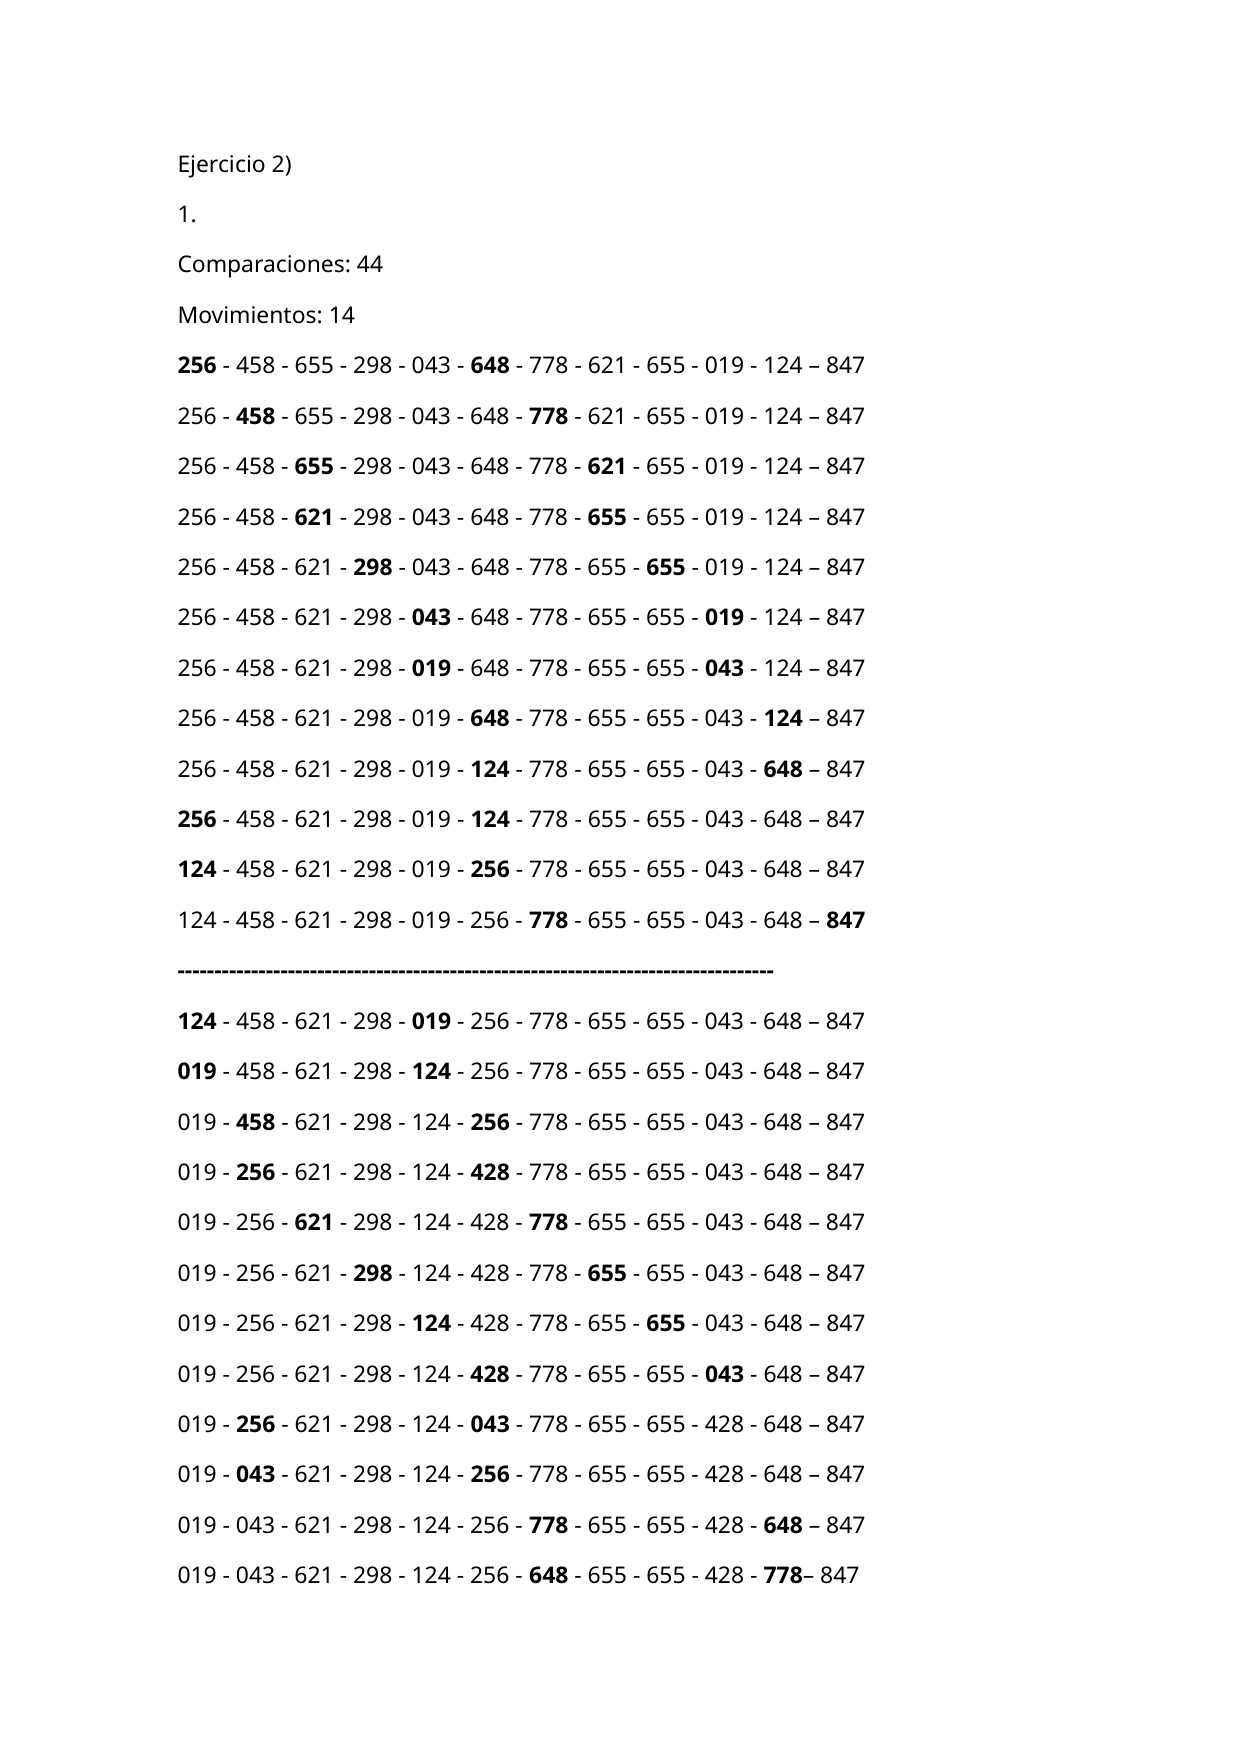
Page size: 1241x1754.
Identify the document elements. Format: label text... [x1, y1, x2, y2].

text Movimientos: 14 [177, 299, 1063, 330]
text 256 - 458 - 655 - 298 - 043 - 648 - 778 - 621 - 655 - 019 - 124 – 847 [177, 349, 1063, 381]
text 019 - 458 - 621 - 298 - 124 - 256 - 778 - 655 - 655 - 043 - 648 – 847 [177, 1055, 1063, 1086]
text 019 - 256 - 621 - 298 - 124 - 428 - 778 - 655 - 655 - 043 - 648 – 847 [177, 1358, 1063, 1389]
text Comparaciones: 44 [177, 248, 1063, 280]
text 019 - 458 - 621 - 298 - 124 - 256 - 778 - 655 - 655 - 043 - 648 – 847 [177, 1106, 1063, 1137]
text 019 - 043 - 621 - 298 - 124 - 256 - 778 - 655 - 655 - 428 - 648 – 847 [177, 1509, 1063, 1540]
text 256 - 458 - 621 - 298 - 043 - 648 - 778 - 655 - 655 - 019 - 124 – 847 [177, 601, 1063, 633]
text 256 - 458 - 621 - 298 - 019 - 648 - 778 - 655 - 655 - 043 - 124 – 847 [177, 652, 1063, 683]
text 256 - 458 - 655 - 298 - 043 - 648 - 778 - 621 - 655 - 019 - 124 – 847 [177, 400, 1063, 431]
text --------------------------------------------------------------------------------- [177, 954, 1063, 986]
text 256 - 458 - 621 - 298 - 019 - 124 - 778 - 655 - 655 - 043 - 648 – 847 [177, 753, 1063, 784]
text 1. [177, 198, 1063, 229]
text 019 - 256 - 621 - 298 - 124 - 043 - 778 - 655 - 655 - 428 - 648 – 847 [177, 1408, 1063, 1439]
text 256 - 458 - 621 - 298 - 019 - 124 - 778 - 655 - 655 - 043 - 648 – 847 [177, 803, 1063, 834]
text 124 - 458 - 621 - 298 - 019 - 256 - 778 - 655 - 655 - 043 - 648 – 847 [177, 904, 1063, 935]
text 019 - 256 - 621 - 298 - 124 - 428 - 778 - 655 - 655 - 043 - 648 – 847 [177, 1307, 1063, 1338]
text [177, 1559, 1063, 1591]
text 019 - 043 - 621 - 298 - 124 - 256 - 778 - 655 - 655 - 428 - 648 – 847 [177, 1458, 1063, 1490]
text 124 - 458 - 621 - 298 - 019 - 256 - 778 - 655 - 655 - 043 - 648 – 847 [177, 1005, 1063, 1036]
text 019 - 256 - 621 - 298 - 124 - 428 - 778 - 655 - 655 - 043 - 648 – 847 [177, 1156, 1063, 1187]
text 256 - 458 - 621 - 298 - 019 - 648 - 778 - 655 - 655 - 043 - 124 – 847 [177, 702, 1063, 733]
text 256 - 458 - 621 - 298 - 043 - 648 - 778 - 655 - 655 - 019 - 124 – 847 [177, 551, 1063, 582]
text 256 - 458 - 621 - 298 - 043 - 648 - 778 - 655 - 655 - 019 - 124 – 847 [177, 501, 1063, 532]
text 124 - 458 - 621 - 298 - 019 - 256 - 778 - 655 - 655 - 043 - 648 – 847 [177, 853, 1063, 885]
text 256 - 458 - 655 - 298 - 043 - 648 - 778 - 621 - 655 - 019 - 124 – 847 [177, 450, 1063, 481]
text 019 - 256 - 621 - 298 - 124 - 428 - 778 - 655 - 655 - 043 - 648 – 847 [177, 1257, 1063, 1288]
text 019 - 256 - 621 - 298 - 124 - 428 - 778 - 655 - 655 - 043 - 648 – 847 [177, 1206, 1063, 1238]
text Ejercicio 2) [177, 148, 1063, 179]
